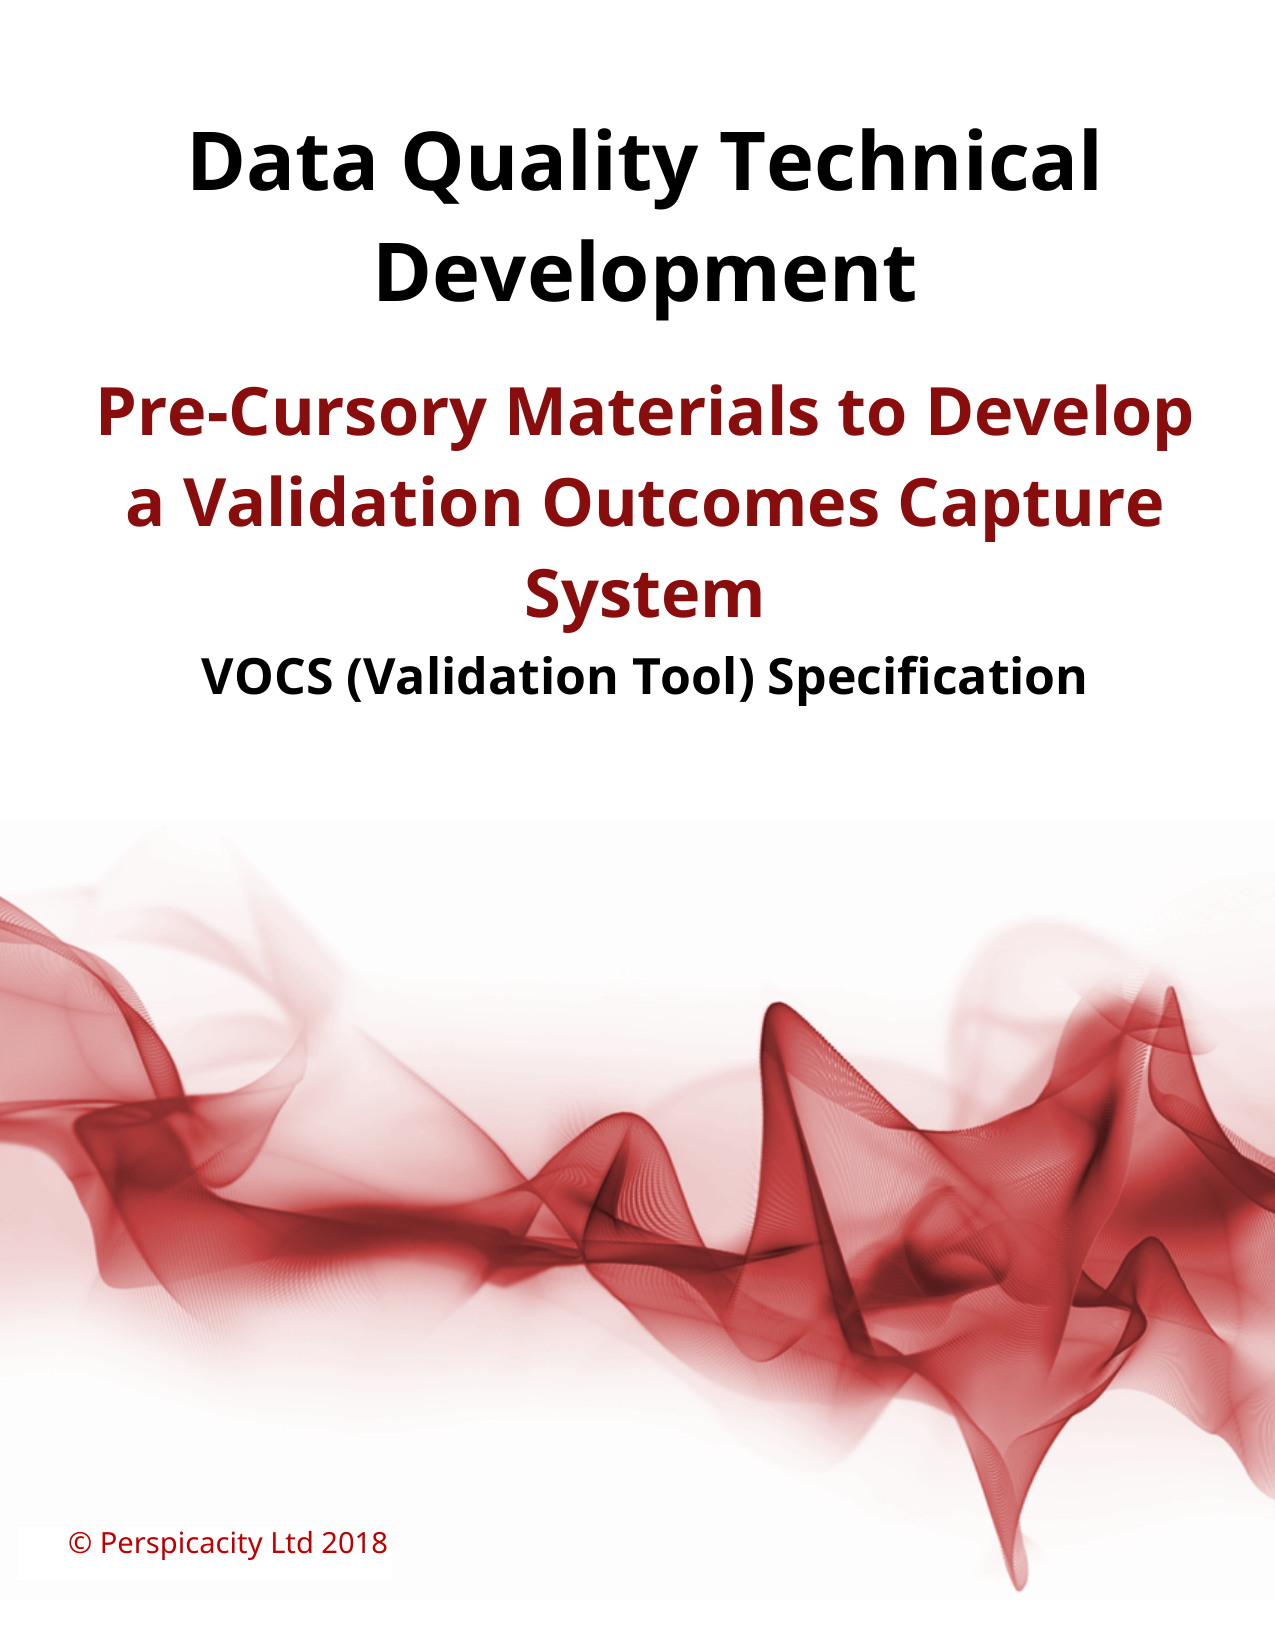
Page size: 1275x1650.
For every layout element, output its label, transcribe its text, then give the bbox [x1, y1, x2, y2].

subtitle VOCS (Validation Tool) Specification [94, 641, 1196, 709]
picture [0, 819, 1275, 1600]
subtitle Pre-Cursory Materials to Develop a Validation Outcomes Capture System [94, 364, 1196, 637]
title Data Quality Technical Development [94, 103, 1196, 325]
